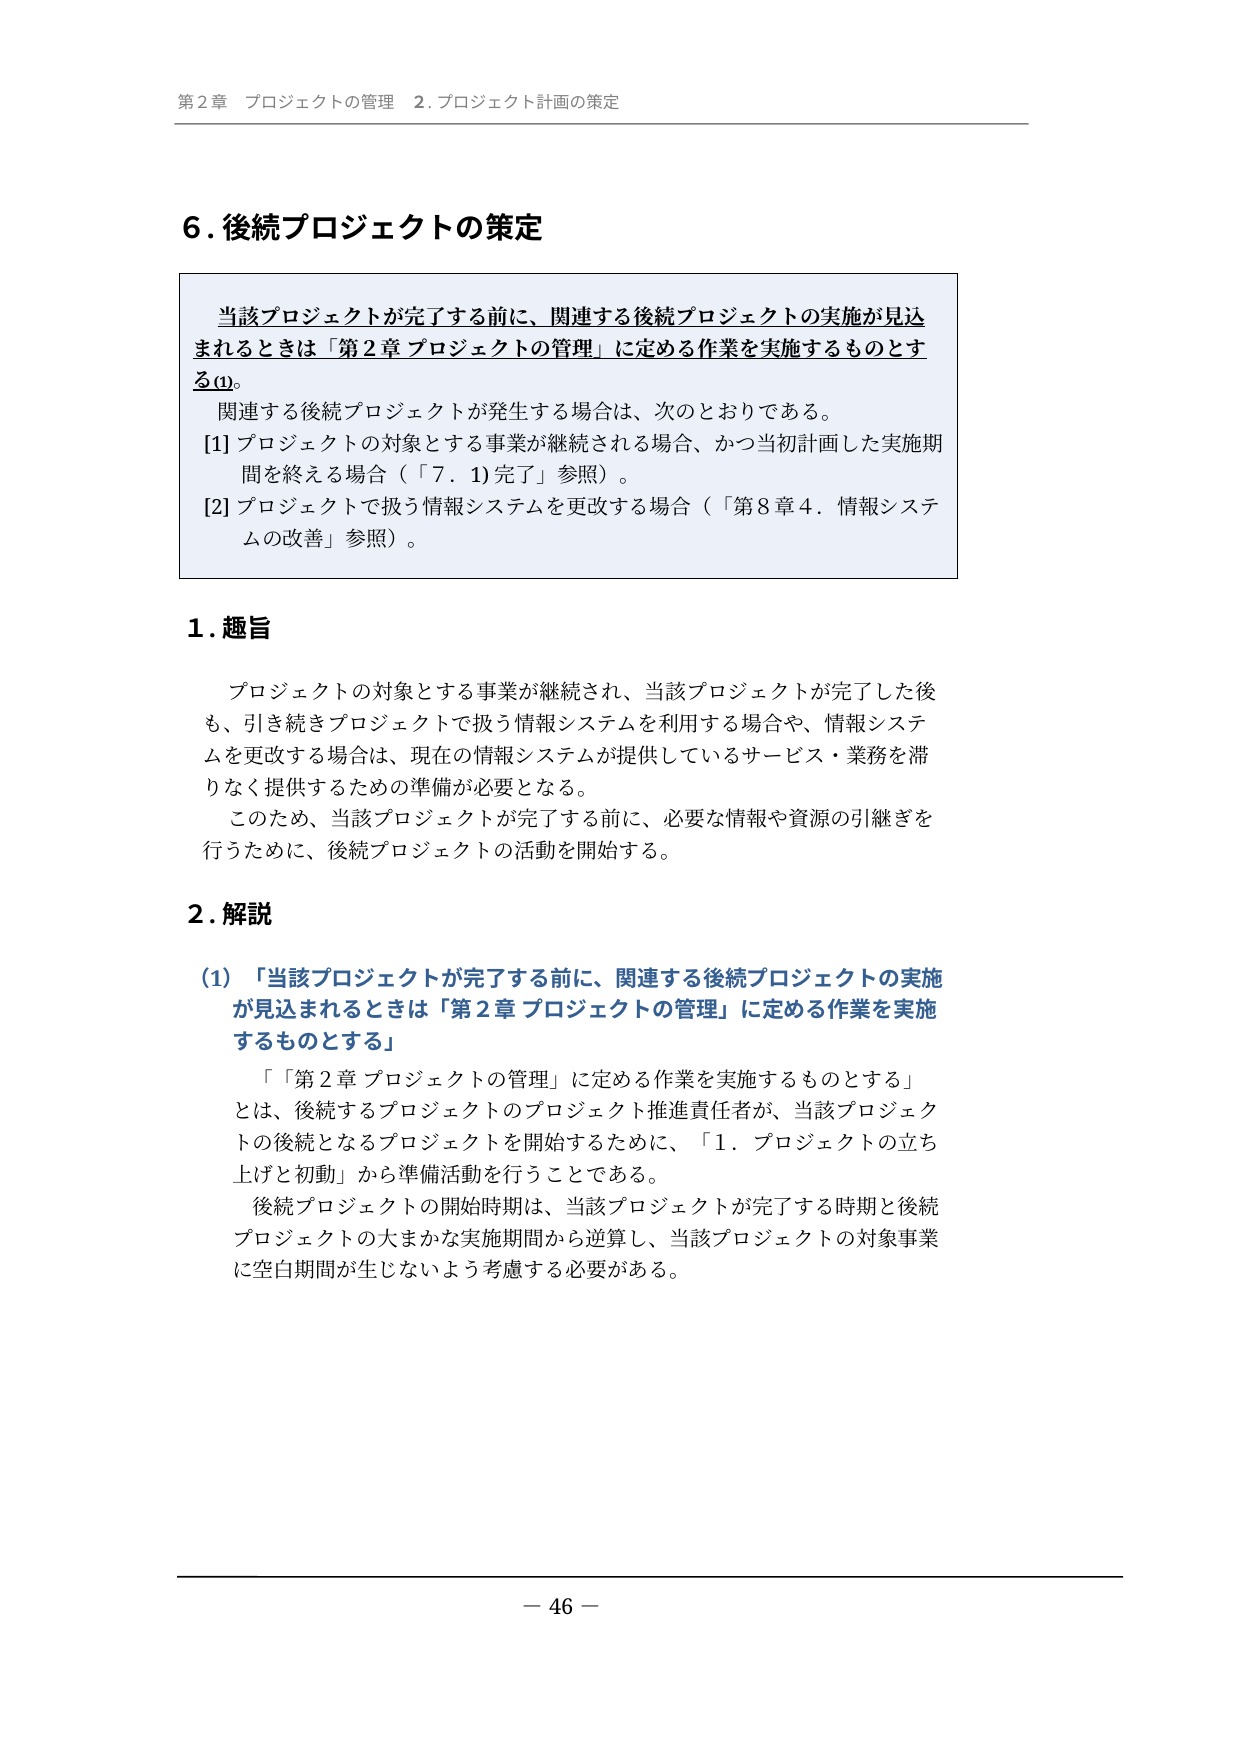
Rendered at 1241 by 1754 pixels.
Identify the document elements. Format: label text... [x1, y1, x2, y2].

text １. 趣旨 [177, 595, 945, 659]
list プロジェクトの対象とする事業が継続される場合、かつ当初計画した実施期間を終える場合（「７．1) 完了」参照）。 [180, 400, 957, 464]
text プロジェクトの対象とする事業が継続され、当該プロジェクトが完了した後も、引き続きプロジェクトで扱う情報システムを利用する場合や、情報システムを更改する場合は、現在の情報システムが提供しているサービス・業務を滞りなく提供するための準備が必要となる。 [202, 675, 945, 802]
subtitle 後続プロジェクトの策定 [177, 194, 945, 257]
text 「「第２章 プロジェクトの管理」に定める作業を実施するものとする」とは、後続するプロジェクトのプロジェクト推進責任者が、当該プロジェクトの後続となるプロジェクトを開始するために、「１．プロジェクトの立ち上げと初動」から準備活動を行うことである。 [232, 1062, 945, 1189]
list プロジェクトで扱う情報システムを更改する場合（「第８章４．情報システムの改善」参照）。 [180, 464, 957, 578]
text このため、当該プロジェクトが完了する前に、必要な情報や資源の引継ぎを行うために、後続プロジェクトの活動を開始する。 [202, 802, 945, 865]
text 関連する後続プロジェクトが発生する場合は、次のとおりである。 [180, 368, 957, 400]
text 後続プロジェクトの開始時期は、当該プロジェクトが完了する時期と後続プロジェクトの大まかな実施期間から逆算し、当該プロジェクトの対象事業に空白期間が生じないよう考慮する必要がある。 [232, 1189, 945, 1284]
subtitle 「当該プロジェクトが完了する前に、関連する後続プロジェクトの実施が見込まれるときは「第２章 プロジェクトの管理」に定める作業を実施するものとする」 [188, 961, 945, 1056]
text 当該プロジェクトが完了する前に、関連する後続プロジェクトの実施が見込まれるときは「第２章 プロジェクトの管理」に定める作業を実施するものとする(1)。 [180, 274, 957, 368]
text ２. 解説 [177, 881, 945, 945]
